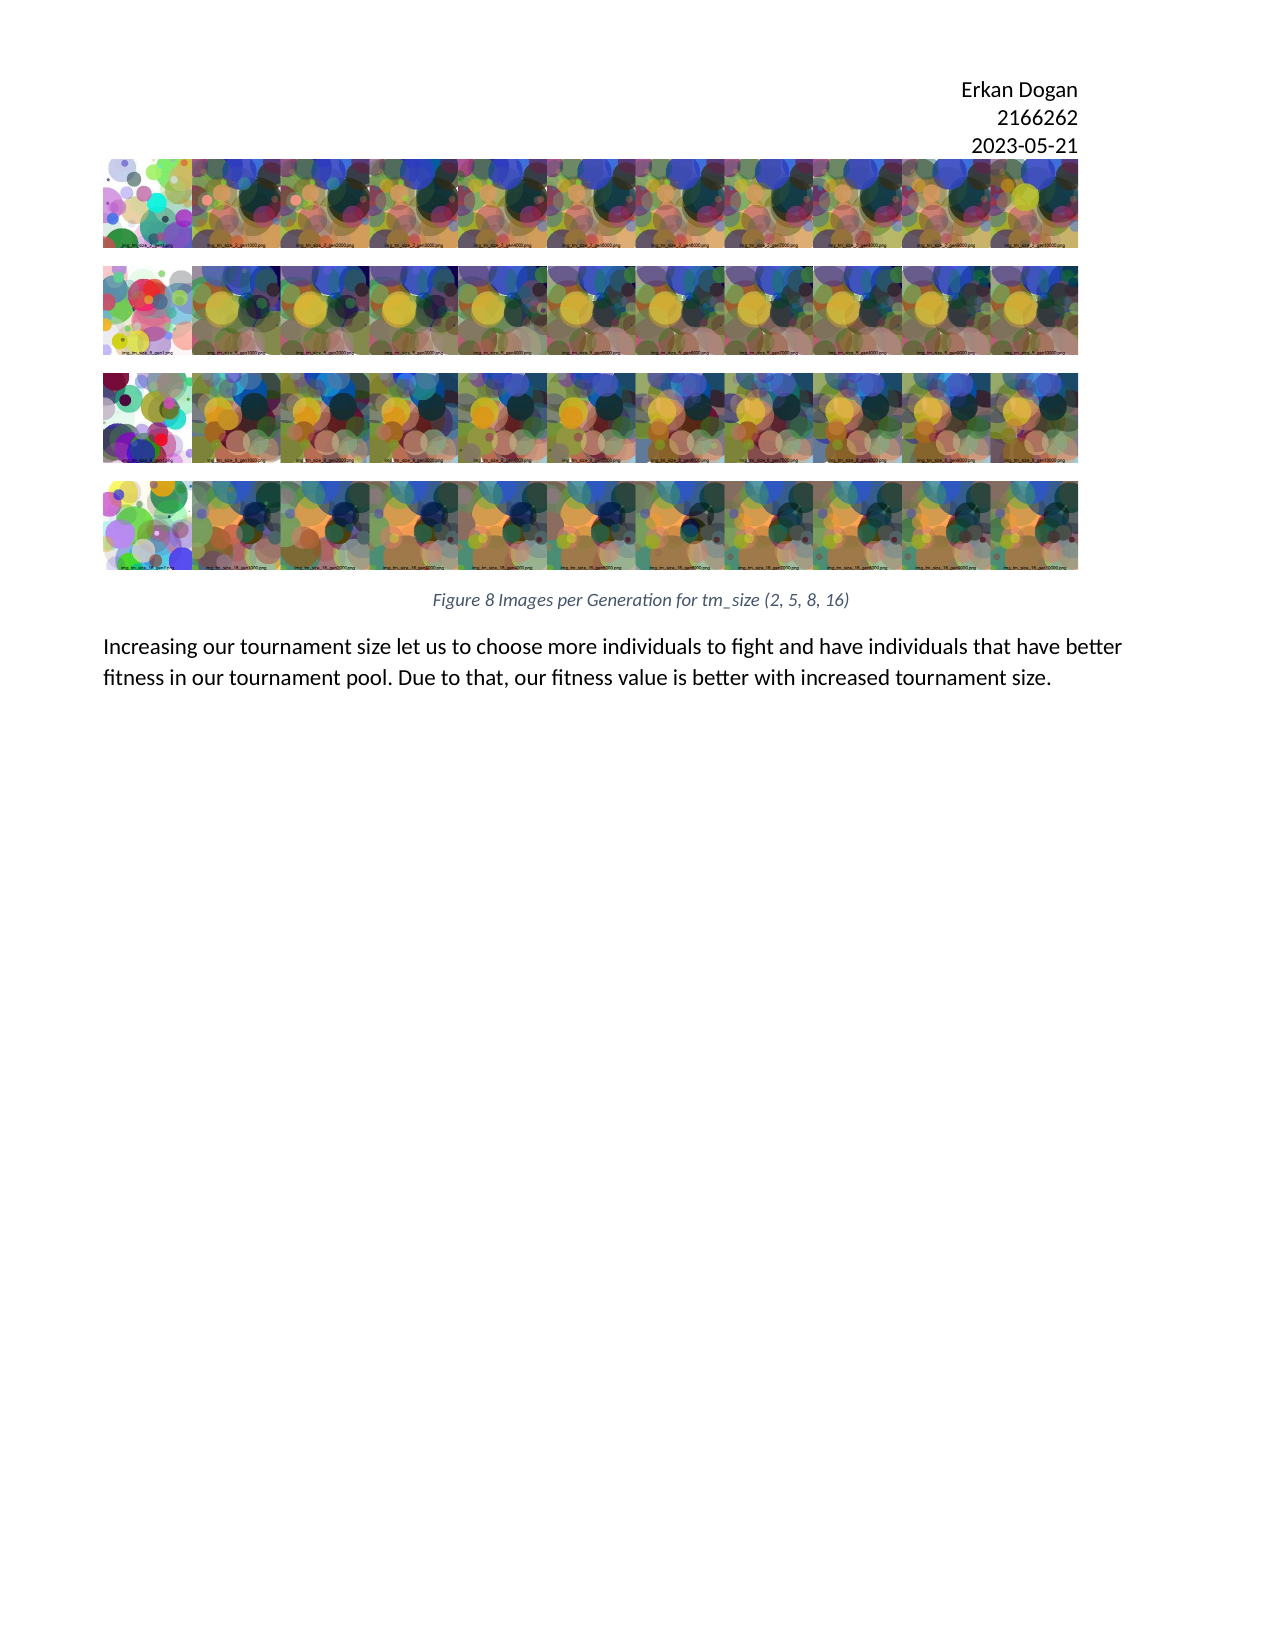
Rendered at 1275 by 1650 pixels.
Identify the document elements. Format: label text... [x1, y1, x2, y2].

text Increasing our tournament size let us to choose more individuals to fight and have individuals that have better fitness in our tournament pool. Due to that, our fitness value is better with increased tournament size. [103, 632, 1181, 691]
picture [103, 481, 1079, 570]
picture [103, 159, 1079, 248]
picture [103, 266, 1079, 355]
text Figure 8 Images per Generation for tm_size (2, 5, 8, 16) [103, 589, 1181, 612]
picture [103, 373, 1079, 463]
